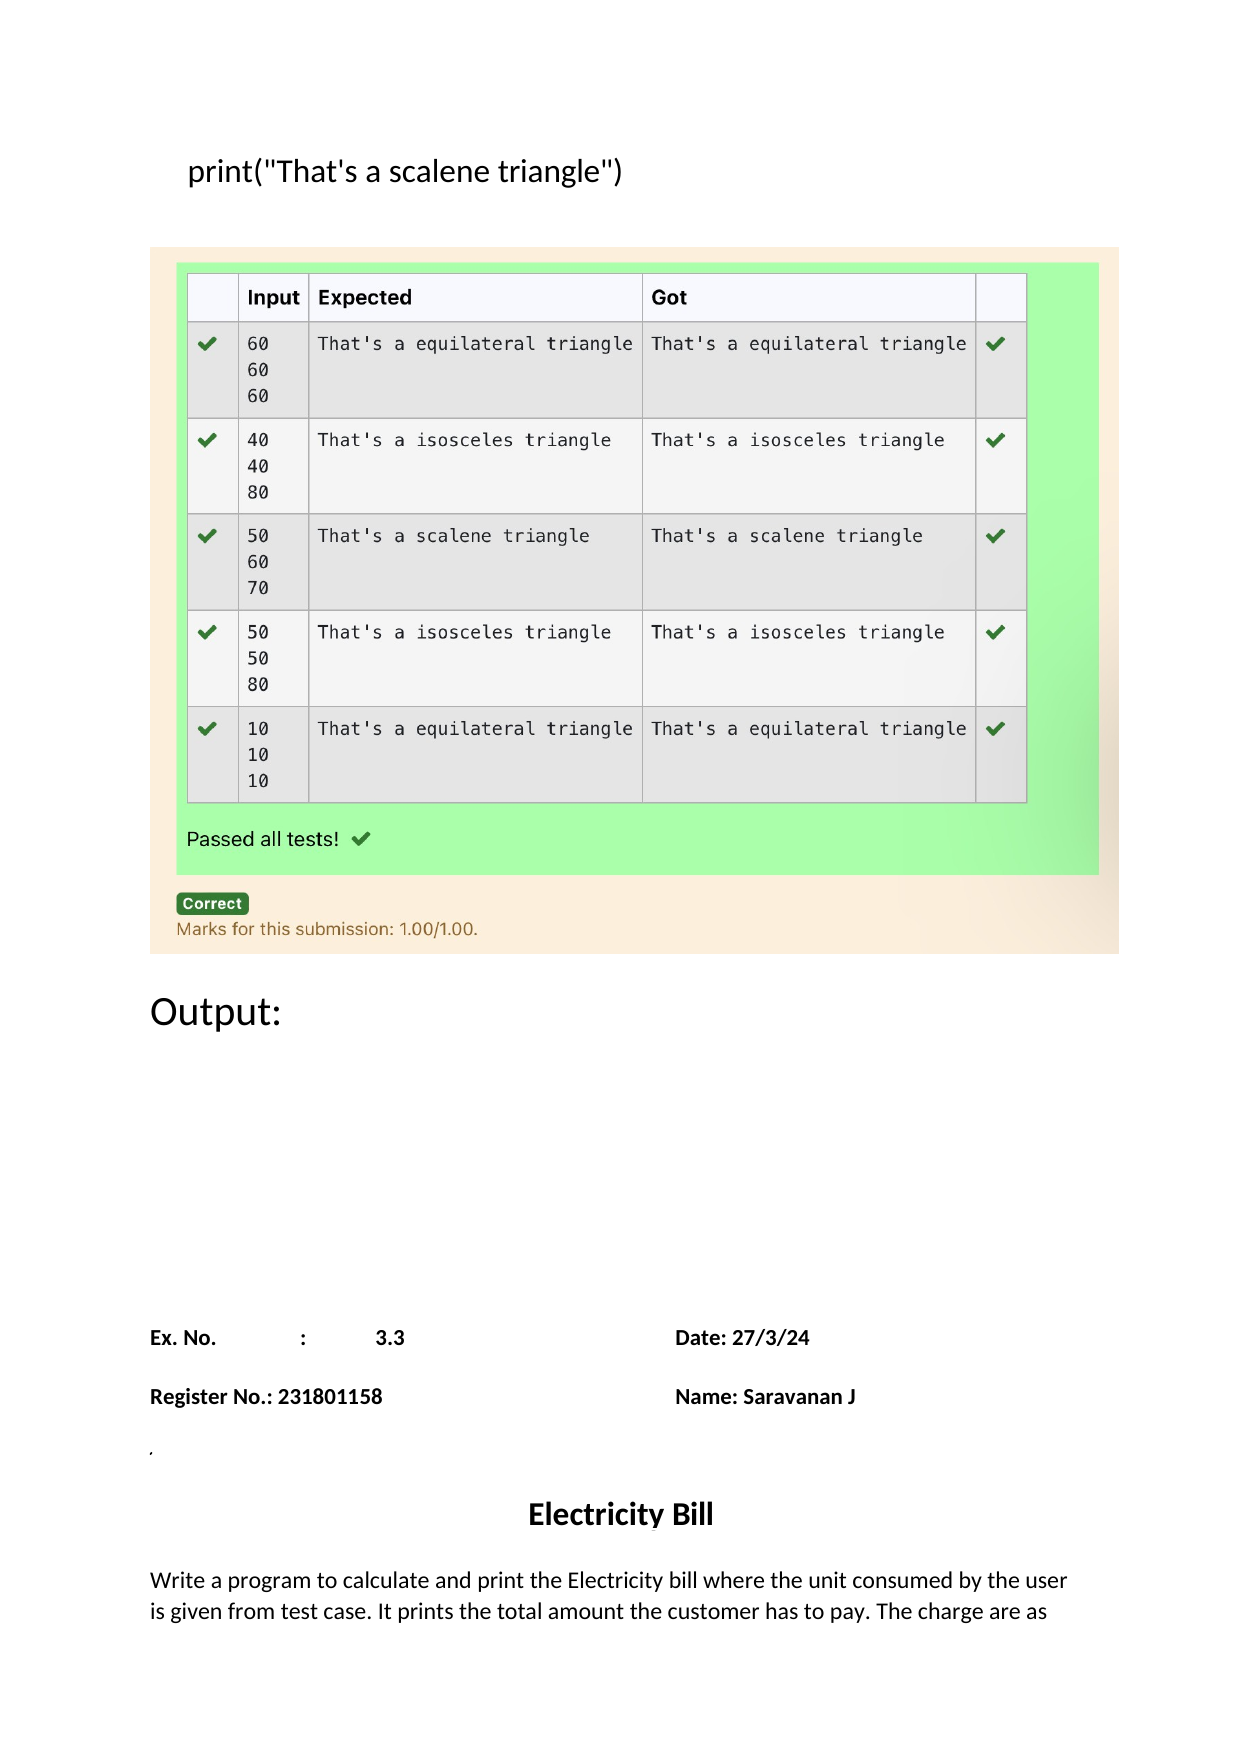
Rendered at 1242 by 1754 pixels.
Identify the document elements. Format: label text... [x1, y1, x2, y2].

text Ex. No. : 3.3 Date: 27/3/24 [150, 1323, 1137, 1352]
picture [150, 247, 1119, 954]
subtitle Electricity Bill [129, 1493, 1113, 1534]
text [150, 1566, 1079, 1626]
text Register No.: 231801158 Name: Saravanan J [150, 1382, 1137, 1410]
text print("That's a scalene triangle") [187, 150, 1137, 191]
